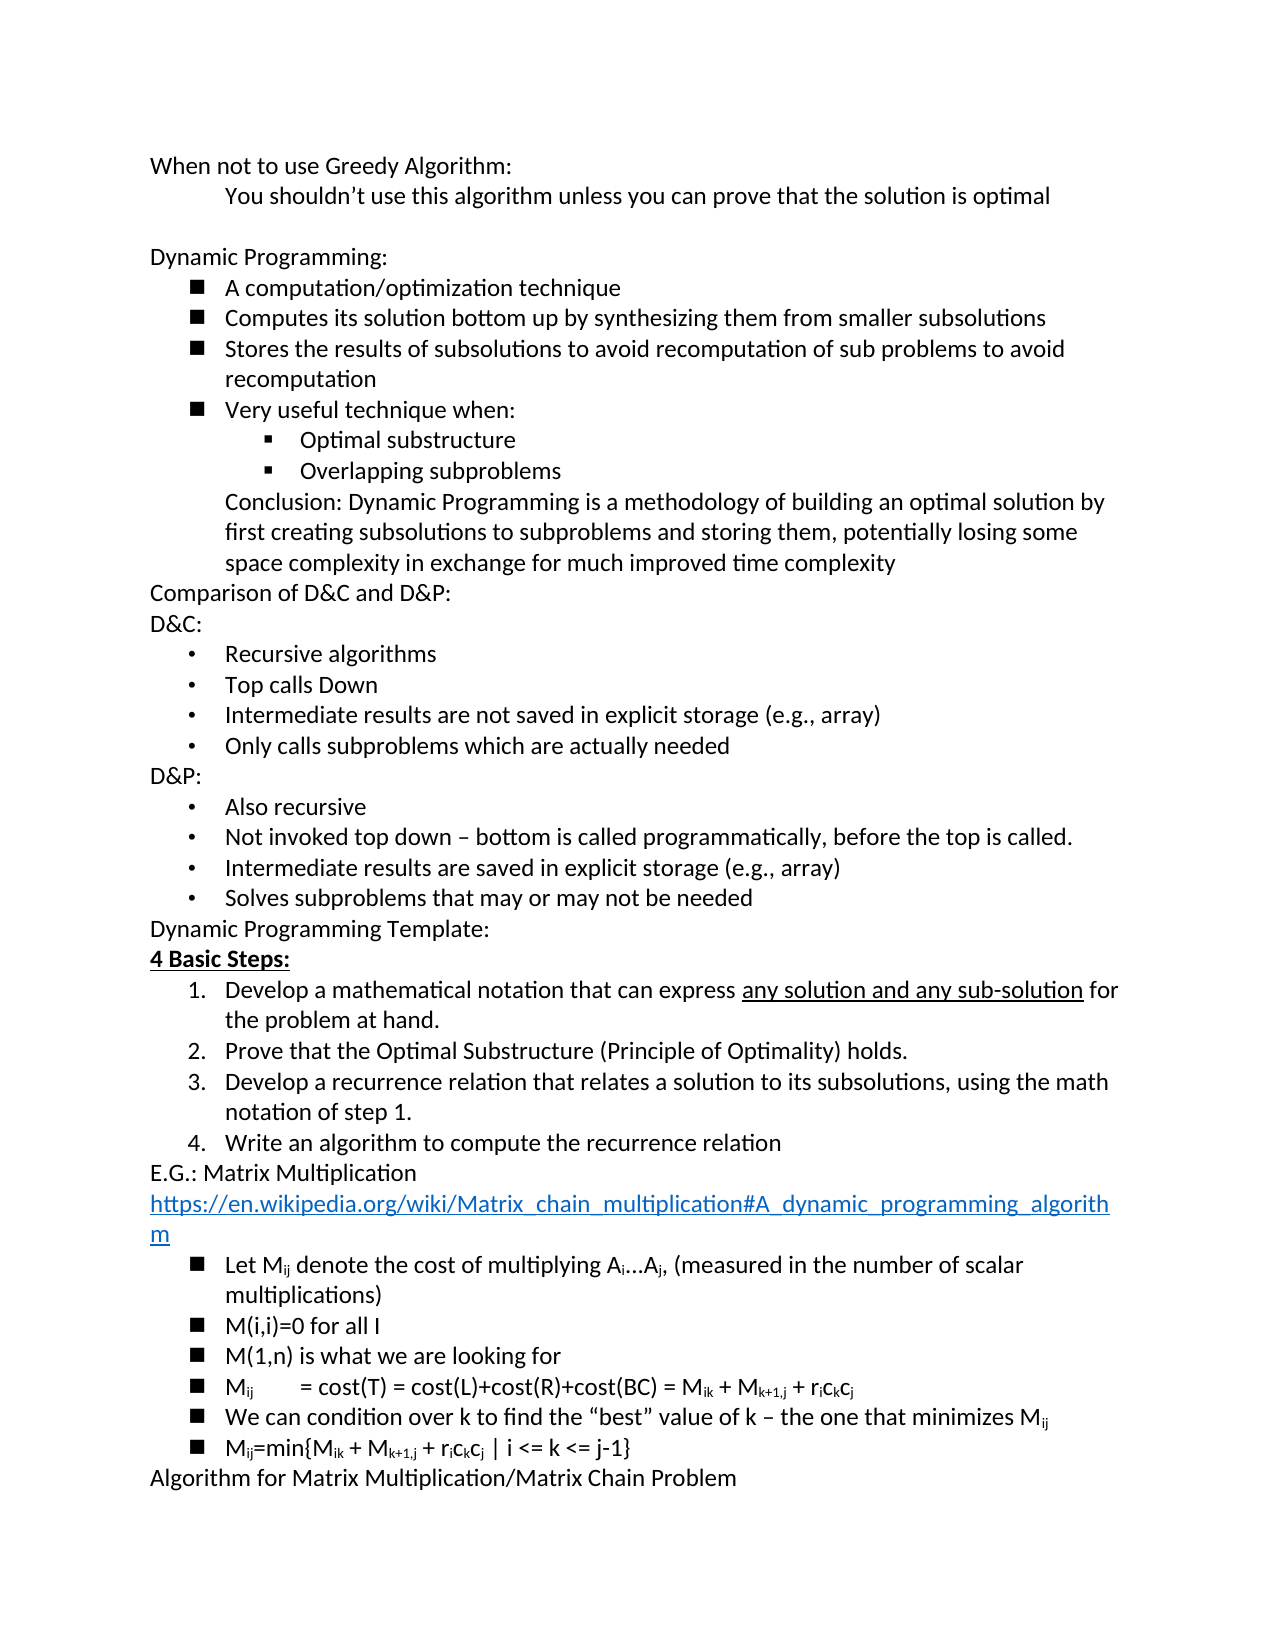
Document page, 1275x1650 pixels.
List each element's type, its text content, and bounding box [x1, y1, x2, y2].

list M(1,n) is what we are looking for [187, 1340, 1125, 1371]
list Also recursive [187, 791, 1125, 821]
list Overlapping subproblems [262, 455, 1125, 486]
text D&C: [150, 608, 1125, 638]
list We can condition over k to find the “best” value of k – the one that minimizes Mij [187, 1401, 1125, 1432]
list Computes its solution bottom up by synthesizing them from smaller subsolutions [187, 303, 1125, 333]
list Develop a mathematical notation that can express any solution and any sub-solution for the problem at hand. [187, 974, 1125, 1035]
list Optimal substructure [262, 425, 1125, 455]
text D&P: [150, 760, 1125, 791]
list Very useful technique when: [187, 394, 1125, 425]
list Write an algorithm to compute the recurrence relation [187, 1127, 1125, 1157]
text You shouldn’t use this algorithm unless you can prove that the solution is optimal [150, 181, 1125, 211]
list Let Mij denote the cost of multiplying Ai...Aj, (measured in the number of scalar multiplications) [187, 1249, 1125, 1310]
list Mij=min{Mik + Mk+1,j + rickcj | i <= k <= j-1} [187, 1432, 1125, 1462]
list Only calls subproblems which are actually needed [187, 730, 1125, 760]
list Intermediate results are saved in explicit storage (e.g., array) [187, 852, 1125, 882]
list Intermediate results are not saved in explicit storage (e.g., array) [187, 699, 1125, 730]
list M(i,i)=0 for all I [187, 1310, 1125, 1340]
list Develop a recurrence relation that relates a solution to its subsolutions, using the math notation of step 1. [187, 1066, 1125, 1127]
text Dynamic Programming: [150, 242, 1125, 272]
list Mij = cost(T) = cost(L)+cost(R)+cost(BC) = Mik + Mk+1,j + rickcj [187, 1371, 1125, 1401]
list Not invoked top down – bottom is called programmatically, before the top is called. [187, 821, 1125, 852]
list Top calls Down [187, 669, 1125, 699]
text Comparison of D&C and D&P: [150, 577, 1125, 608]
text Dynamic Programming Template: [150, 913, 1125, 943]
list Solves subproblems that may or may not be needed [187, 882, 1125, 913]
list Recursive algorithms [187, 638, 1125, 669]
text When not to use Greedy Algorithm: [150, 150, 1125, 181]
text E.G.: Matrix Multiplication https://en.wikipedia.org/wiki/Matrix_chain_multiplication#A_dynamic_programming_algorithm [150, 1157, 1125, 1249]
text 4 Basic Steps: [150, 943, 1125, 974]
list Prove that the Optimal Substructure (Principle of Optimality) holds. [187, 1035, 1125, 1066]
list A computation/optimization technique [187, 272, 1125, 303]
list Stores the results of subsolutions to avoid recomputation of sub problems to avoid recomputation [187, 333, 1125, 394]
text Conclusion: Dynamic Programming is a methodology of building an optimal solution by first creating subsolutions to subproblems and storing them, potentially losing some space complexity in exchange for much improved time complexity [225, 486, 1125, 577]
text Algorithm for Matrix Multiplication/Matrix Chain Problem [150, 1462, 1125, 1493]
